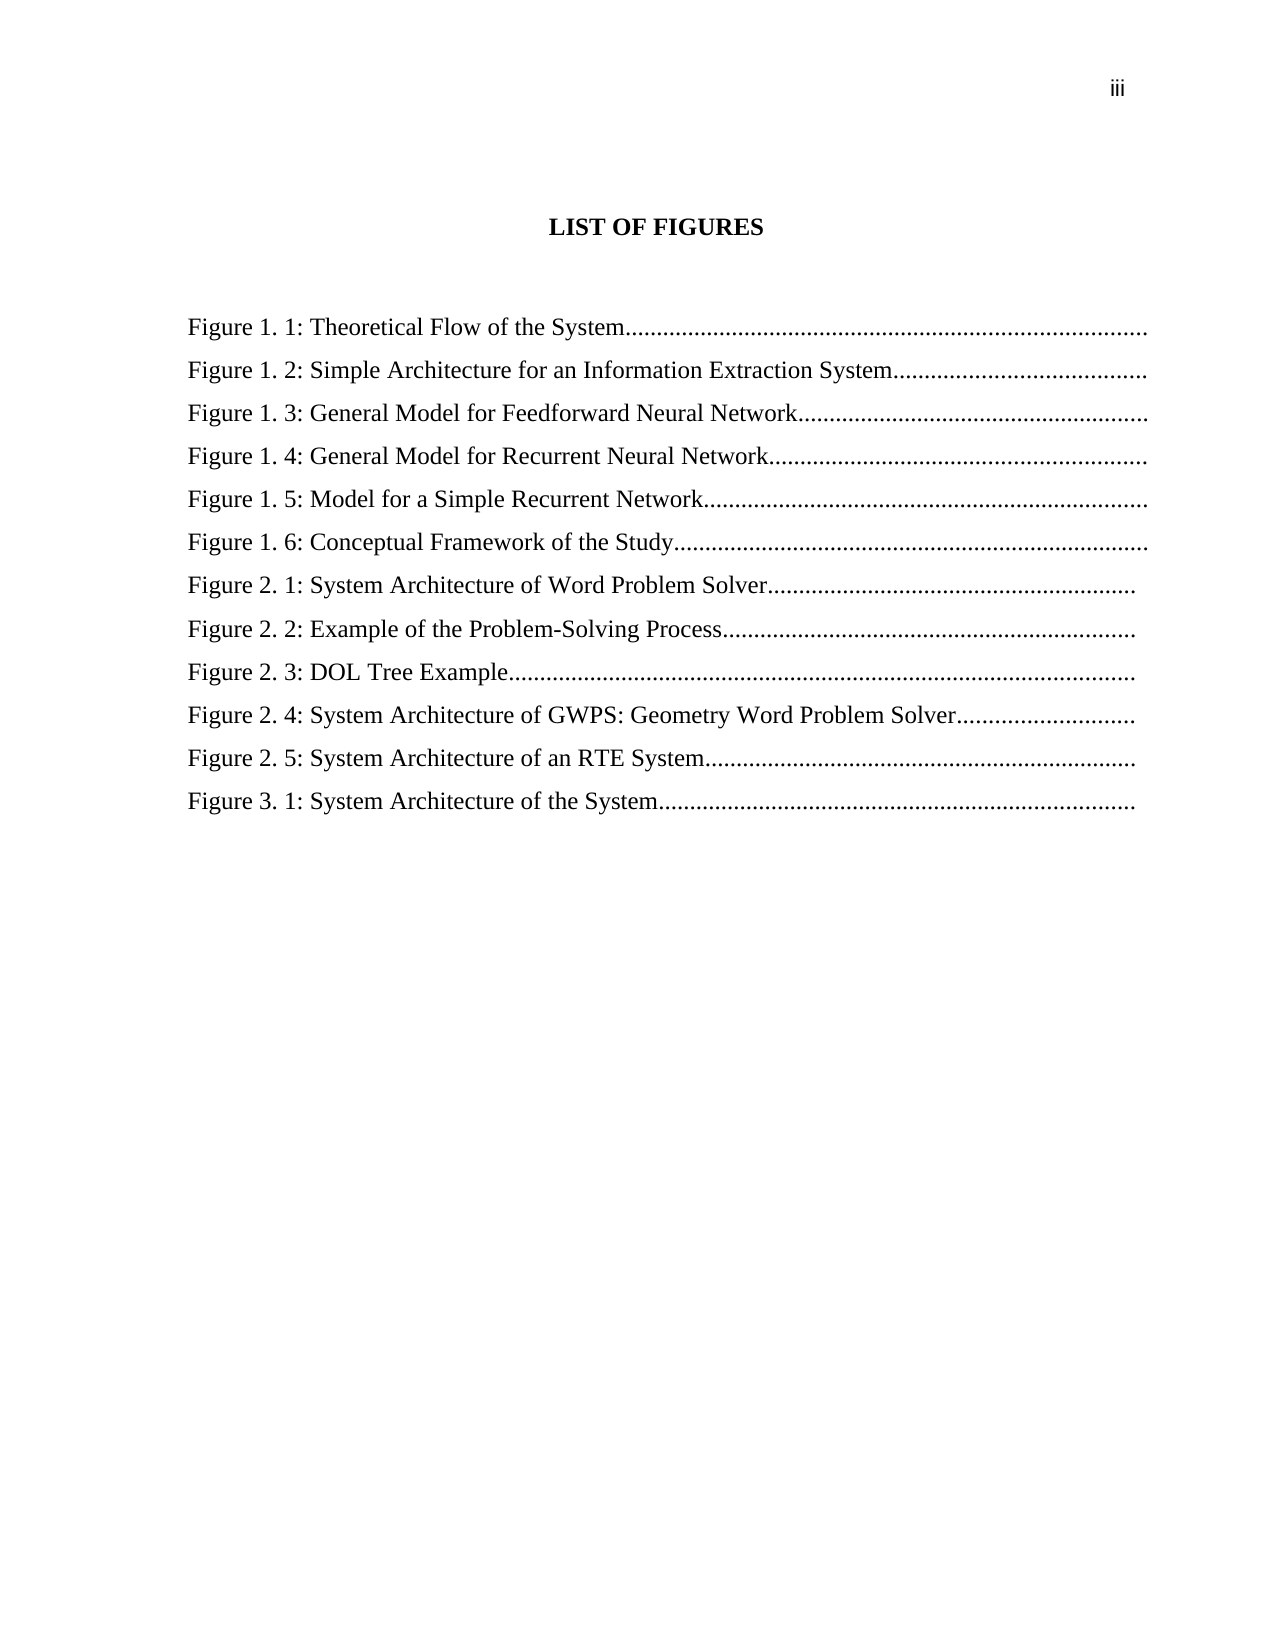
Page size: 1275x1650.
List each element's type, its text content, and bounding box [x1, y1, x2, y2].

text Figure 2. 1: System Architecture of Word Problem Solver 18 [187, 571, 1125, 599]
text Figure 1. 2: Simple Architecture for an Information Extraction System 5 [187, 355, 1125, 384]
text Figure 1. 6: Conceptual Framework of the Study 8 [187, 527, 1125, 556]
text Figure 1. 5: Model for a Simple Recurrent Network 7 [187, 484, 1125, 513]
text Figure 1. 3: General Model for Feedforward Neural Network 6 [187, 398, 1125, 427]
subtitle LIST OF FIGURES [187, 212, 1125, 241]
text Figure 2. 4: System Architecture of GWPS: Geometry Word Problem Solver 23 [187, 700, 1125, 729]
text Figure 2. 3: DOL Tree Example 21 [187, 657, 1125, 686]
text Figure 3. 1: System Architecture of the System 34 [187, 786, 1125, 815]
text Figure 2. 5: System Architecture of an RTE System 25 [187, 743, 1125, 772]
text Figure 1. 4: General Model for Recurrent Neural Network 7 [187, 441, 1125, 470]
text Figure 1. 1: Theoretical Flow of the System 4 [187, 312, 1125, 341]
text Figure 2. 2: Example of the Problem-Solving Process 20 [187, 614, 1125, 642]
